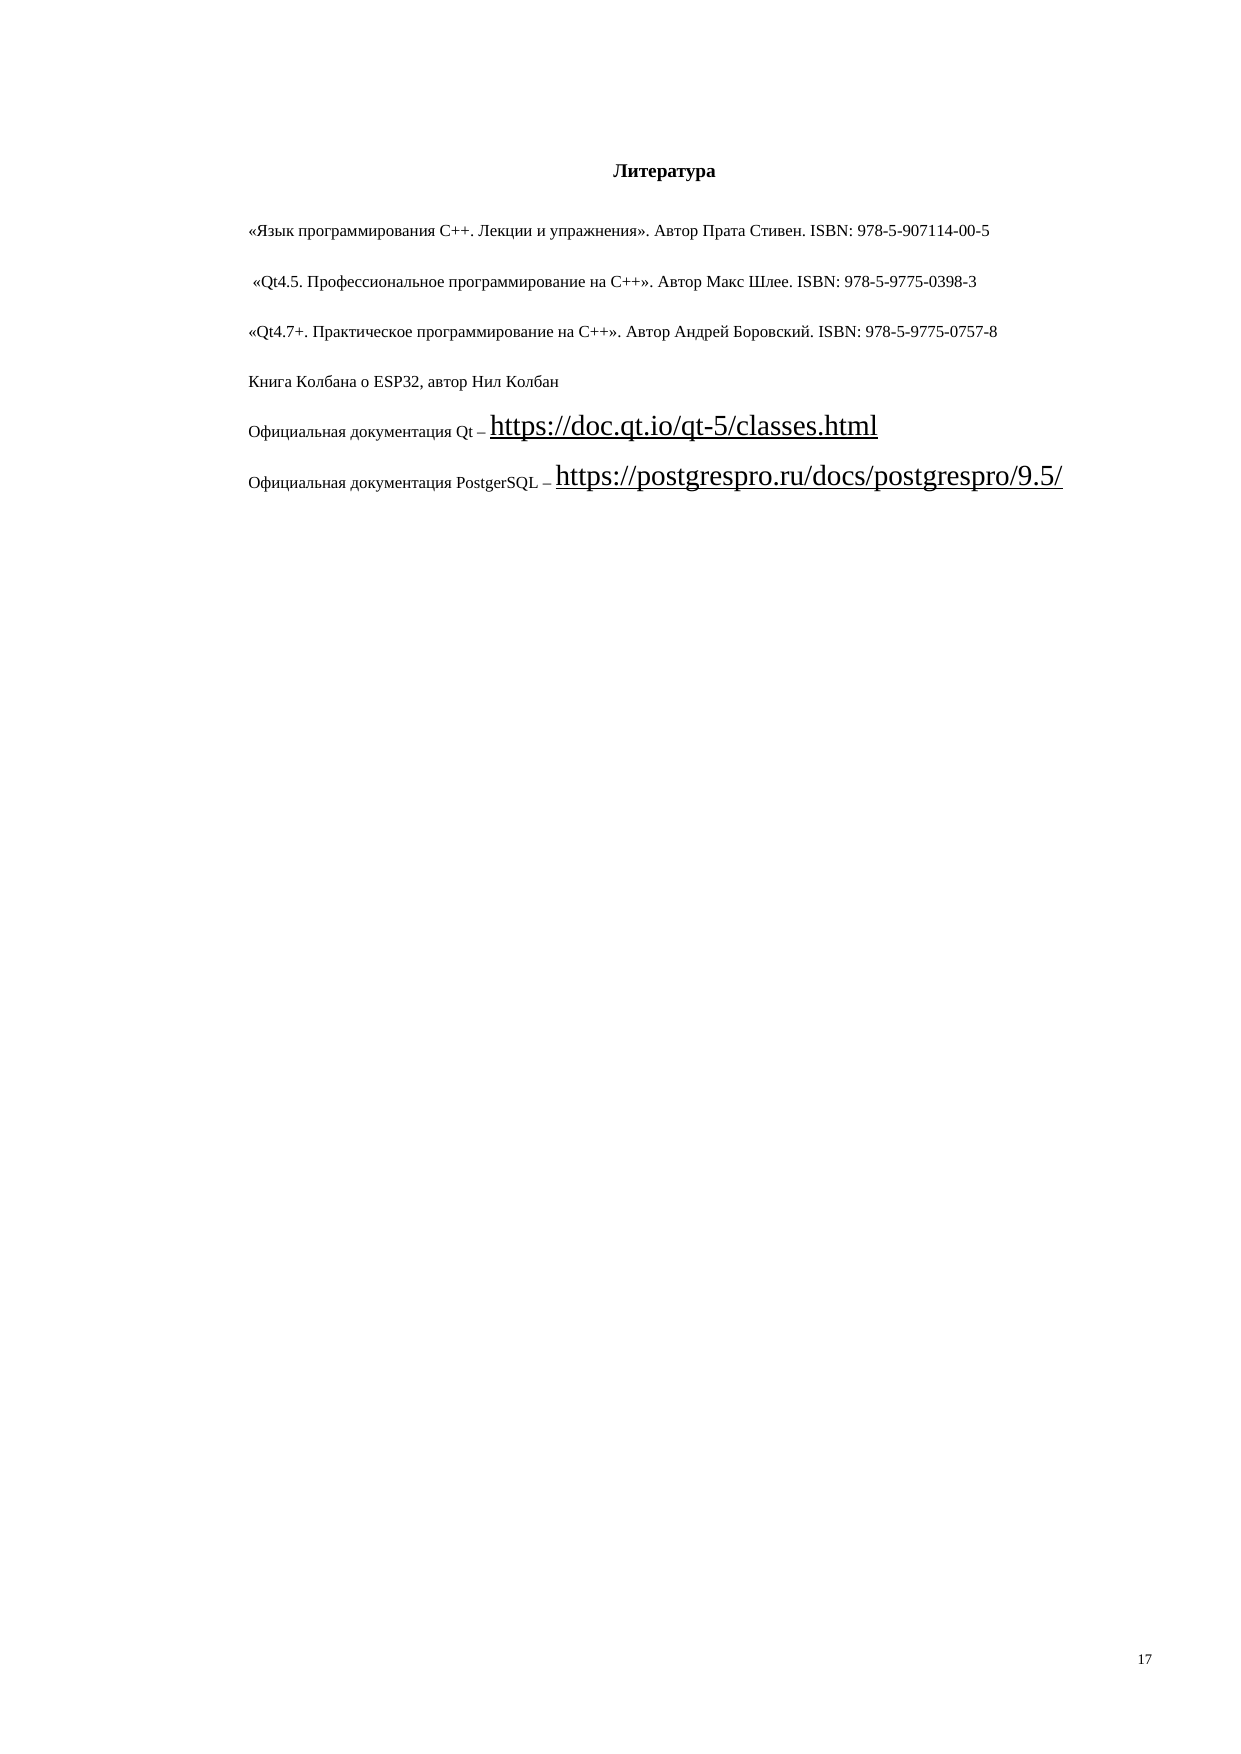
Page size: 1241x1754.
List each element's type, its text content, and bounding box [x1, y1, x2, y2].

text Книга Колбана о ESP32, автор Нил Колбан [177, 358, 1152, 391]
text Официальная документация Qt – https://doc.qt.io/qt-5/classes.html [177, 408, 1152, 442]
text «Язык программирования C++. Лекции и упражнения». Автор Прата Стивен. ISBN: 978-5-907114-00-5 [177, 207, 1152, 240]
text Официальная документация PostgerSQL – https://postgrespro.ru/docs/postgrespro/9.5/ [177, 458, 1152, 492]
text «Qt4.7+. Практическое программирование на C++». Автор Андрей Боровский. ISBN: 978-5-9775-0757-8 [177, 307, 1152, 341]
text «Qt4.5. Профессиональное программирование на C++». Автор Макс Шлее. ISBN: 978-5-9775-0398-3 [177, 257, 1152, 291]
text Литература [177, 143, 1152, 181]
